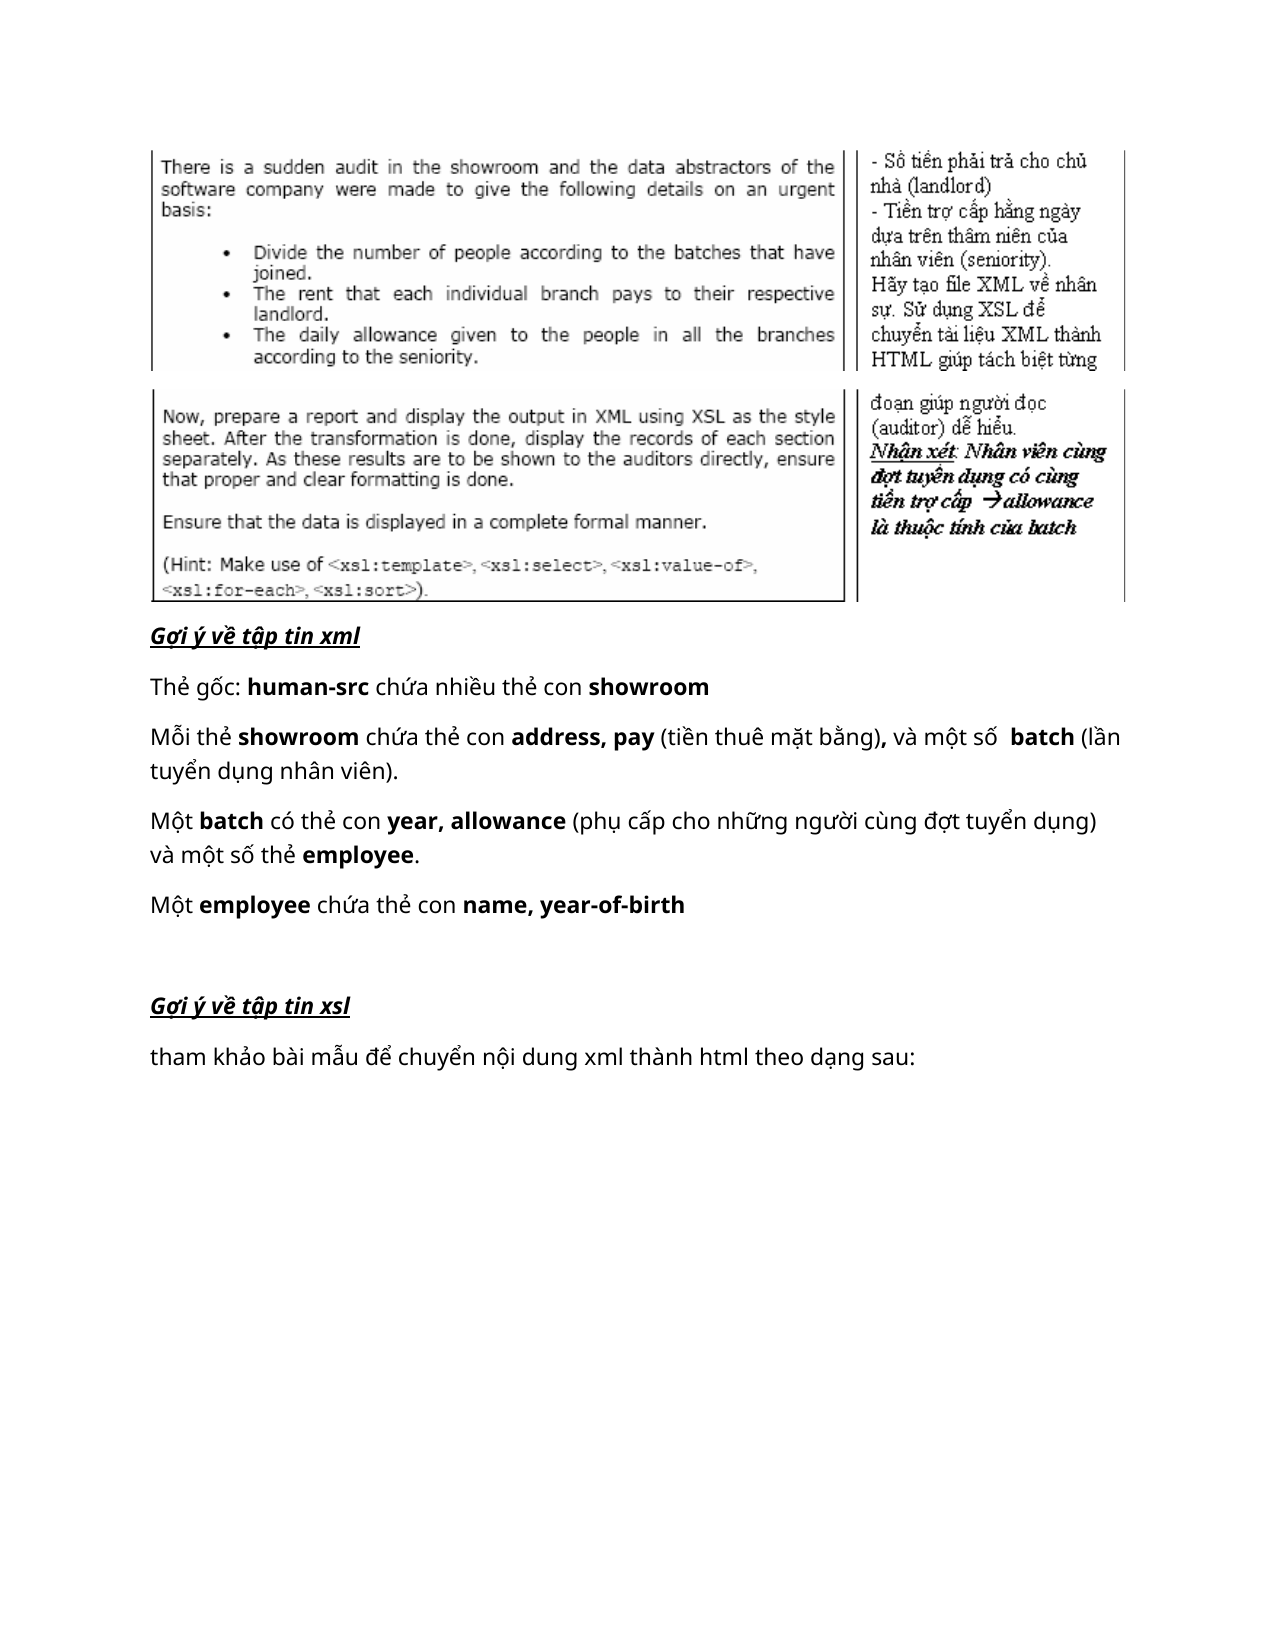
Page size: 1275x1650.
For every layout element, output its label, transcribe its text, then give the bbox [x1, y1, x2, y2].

picture [150, 389, 1125, 602]
text Thẻ gốc: human-src chứa nhiều thẻ con showroom [150, 670, 1125, 702]
text Một batch có thẻ con year, allowance (phụ cấp cho những người cùng đợt tuyển dụng) và một số thẻ employee. [150, 805, 1125, 870]
picture [150, 150, 1125, 371]
text Mỗi thẻ showroom chứa thẻ con address, pay (tiền thuê mặt bằng), và một số batch (lần tuyển dụng nhân viên). [150, 721, 1125, 786]
text Một employee chứa thẻ con name, year-of-birth [150, 889, 1125, 920]
text Gợi ý về tập tin xsl [150, 990, 1125, 1021]
text Gợi ý về tập tin xml [150, 620, 1125, 651]
text tham khảo bài mẫu để chuyển nội dung xml thành html theo dạng sau: [150, 1040, 1125, 1072]
